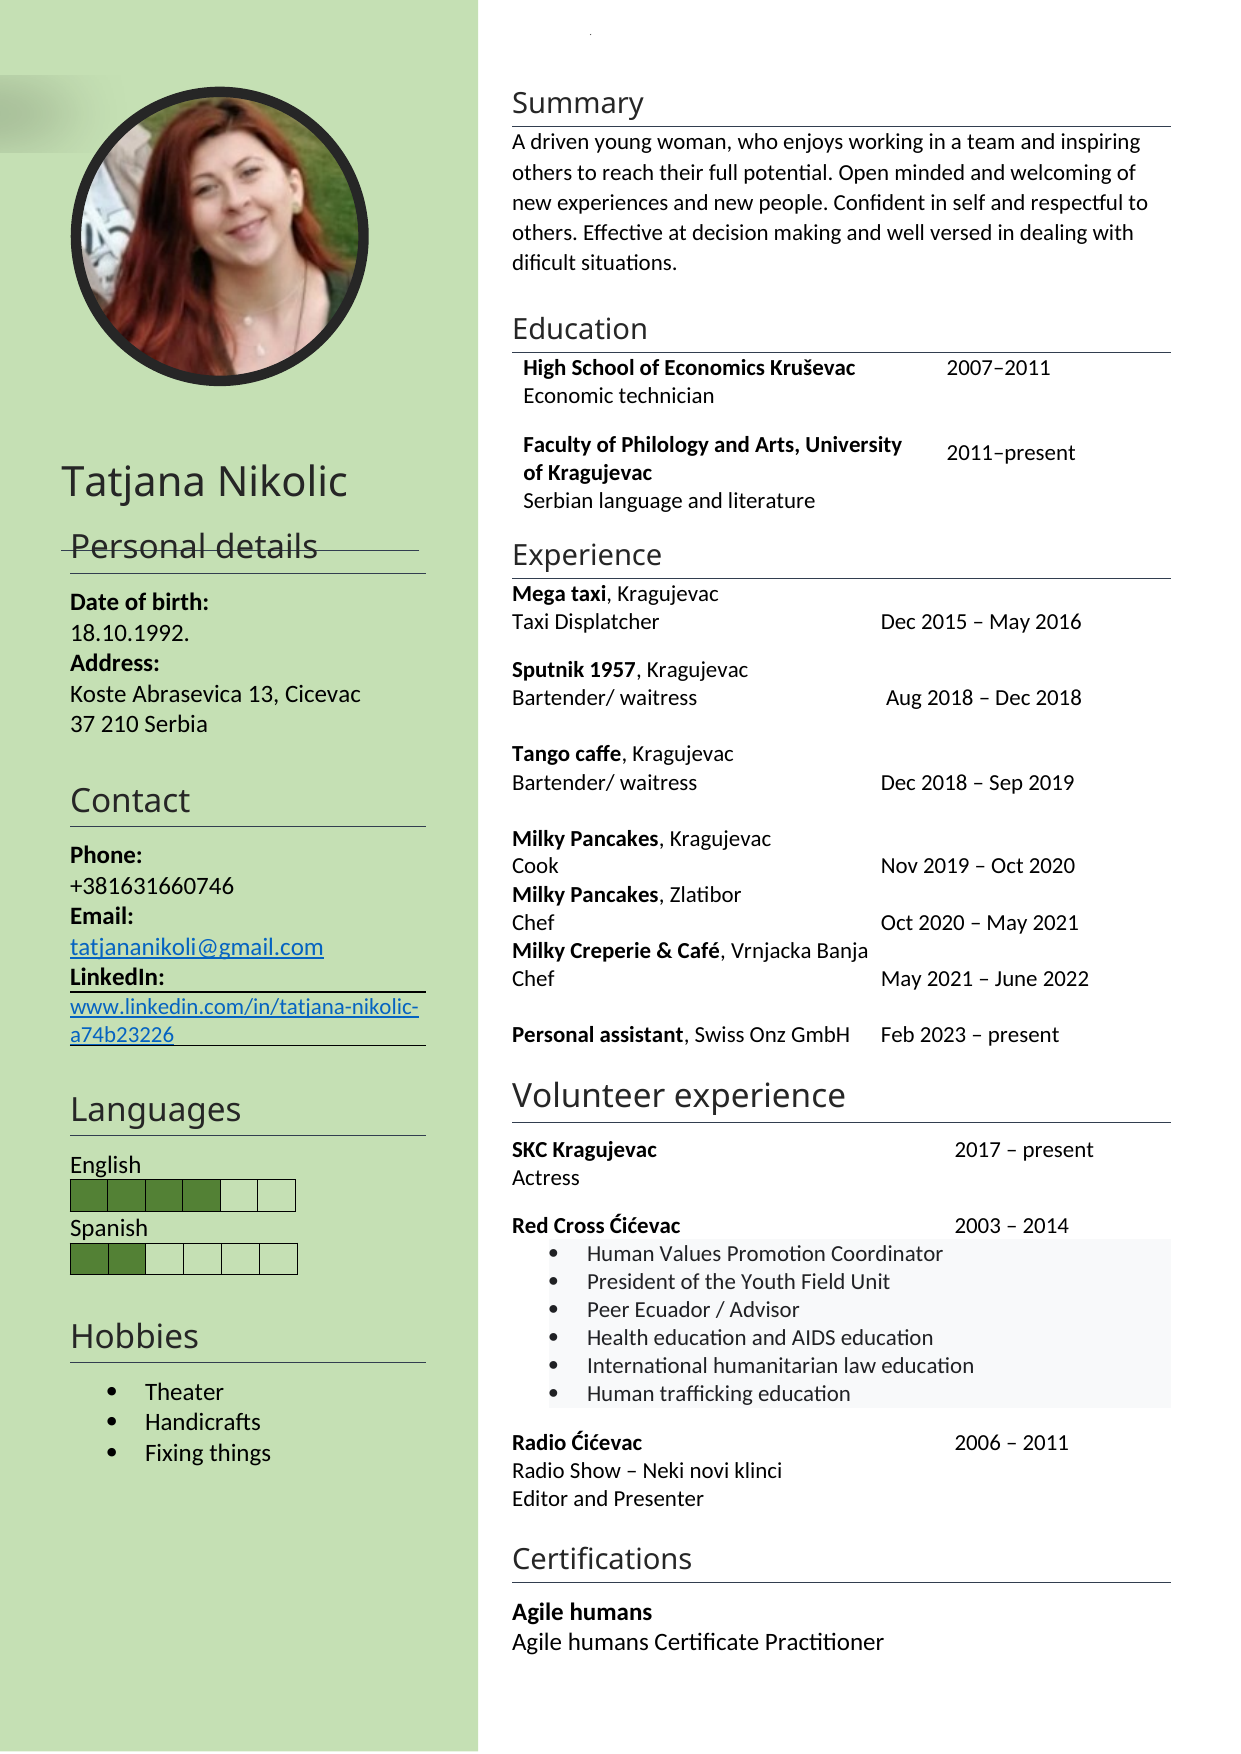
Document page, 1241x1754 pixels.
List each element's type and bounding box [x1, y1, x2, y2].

picture [82, 98, 358, 375]
